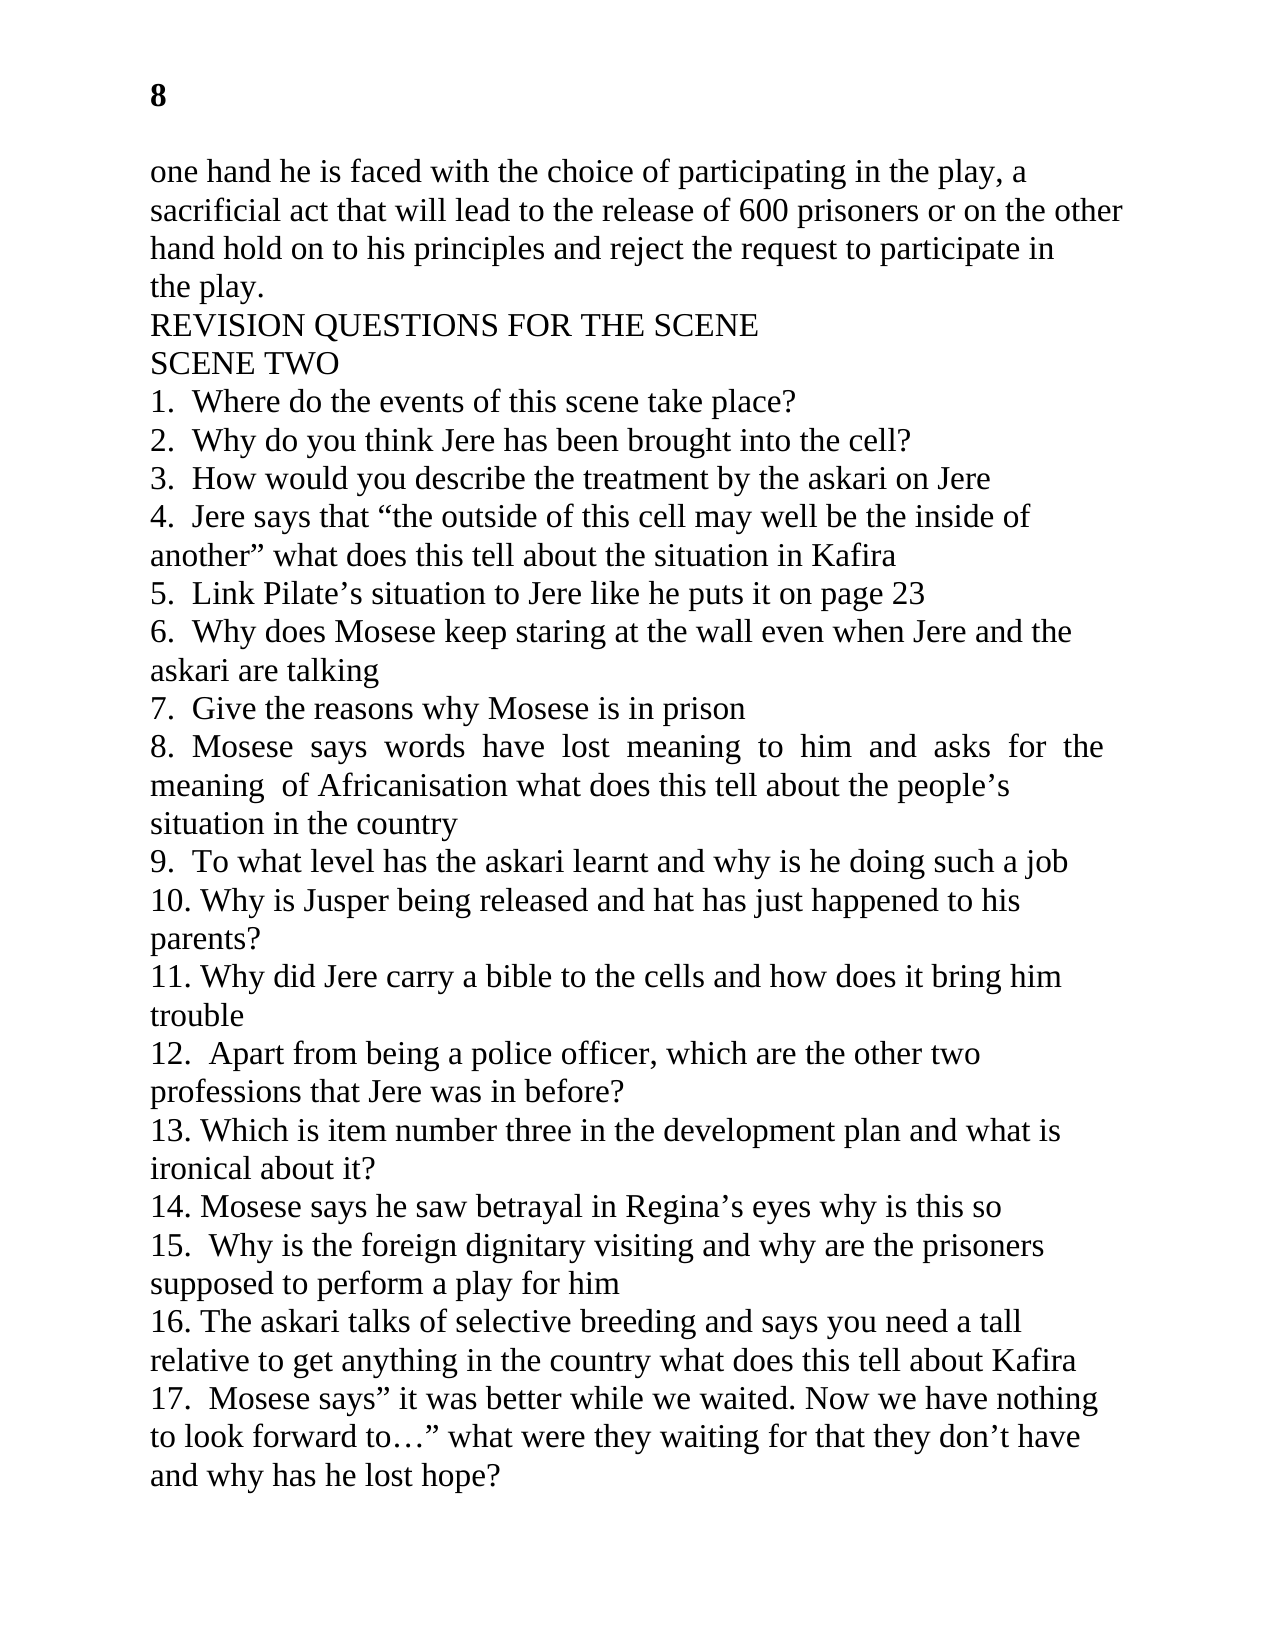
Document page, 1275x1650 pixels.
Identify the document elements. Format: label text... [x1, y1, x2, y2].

text 7. Give the reasons why Mosese is in prison [150, 688, 1125, 727]
text 10. Why is Jusper being released and hat has just happened to his parents? [150, 880, 1125, 957]
text the play. [150, 267, 1125, 305]
text SCENE TWO [150, 343, 1125, 382]
text 4. Jere says that “the outside of this cell may well be the inside of another” what does this tell about the situation in Kafira [150, 497, 1125, 573]
text 2. Why do you think Jere has been brought into the cell? [150, 420, 1125, 458]
text 16. The askari talks of selective breeding and says you need a tall relative to get anything in the country what does this tell about Kafira [150, 1302, 1125, 1378]
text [150, 152, 1125, 267]
text 11. Why did Jere carry a bible to the cells and how does it bring him trouble [150, 957, 1125, 1033]
text 9. To what level has the askari learnt and why is he doing such a job [150, 842, 1125, 880]
text REVISION QUESTIONS FOR THE SCENE [150, 305, 1125, 343]
text 8. Mosese says words have lost meaning to him and asks for the meaning of Africanisation what does this tell about the people’s situation in the country [150, 727, 1125, 842]
text 12. Apart from being a police officer, which are the other two professions that Jere was in before? [150, 1033, 1125, 1110]
text 3. How would you describe the treatment by the askari on Jere [150, 458, 1125, 497]
text 5. Link Pilate’s situation to Jere like he puts it on page 23 [150, 573, 1125, 612]
text 1. Where do the events of this scene take place? [150, 382, 1125, 420]
text 15. Why is the foreign dignitary visiting and why are the prisoners supposed to perform a play for him [150, 1225, 1125, 1302]
text 13. Which is item number three in the development plan and what is ironical about it? [150, 1110, 1125, 1187]
text 17. Mosese says” it was better while we waited. Now we have nothing to look forward to…” what were they waiting for that they don’t have and why has he lost hope? [150, 1378, 1125, 1493]
text 6. Why does Mosese keep staring at the wall even when Jere and the askari are talking [150, 612, 1125, 688]
text 14. Mosese says he saw betrayal in Regina’s eyes why is this so [150, 1187, 1125, 1225]
